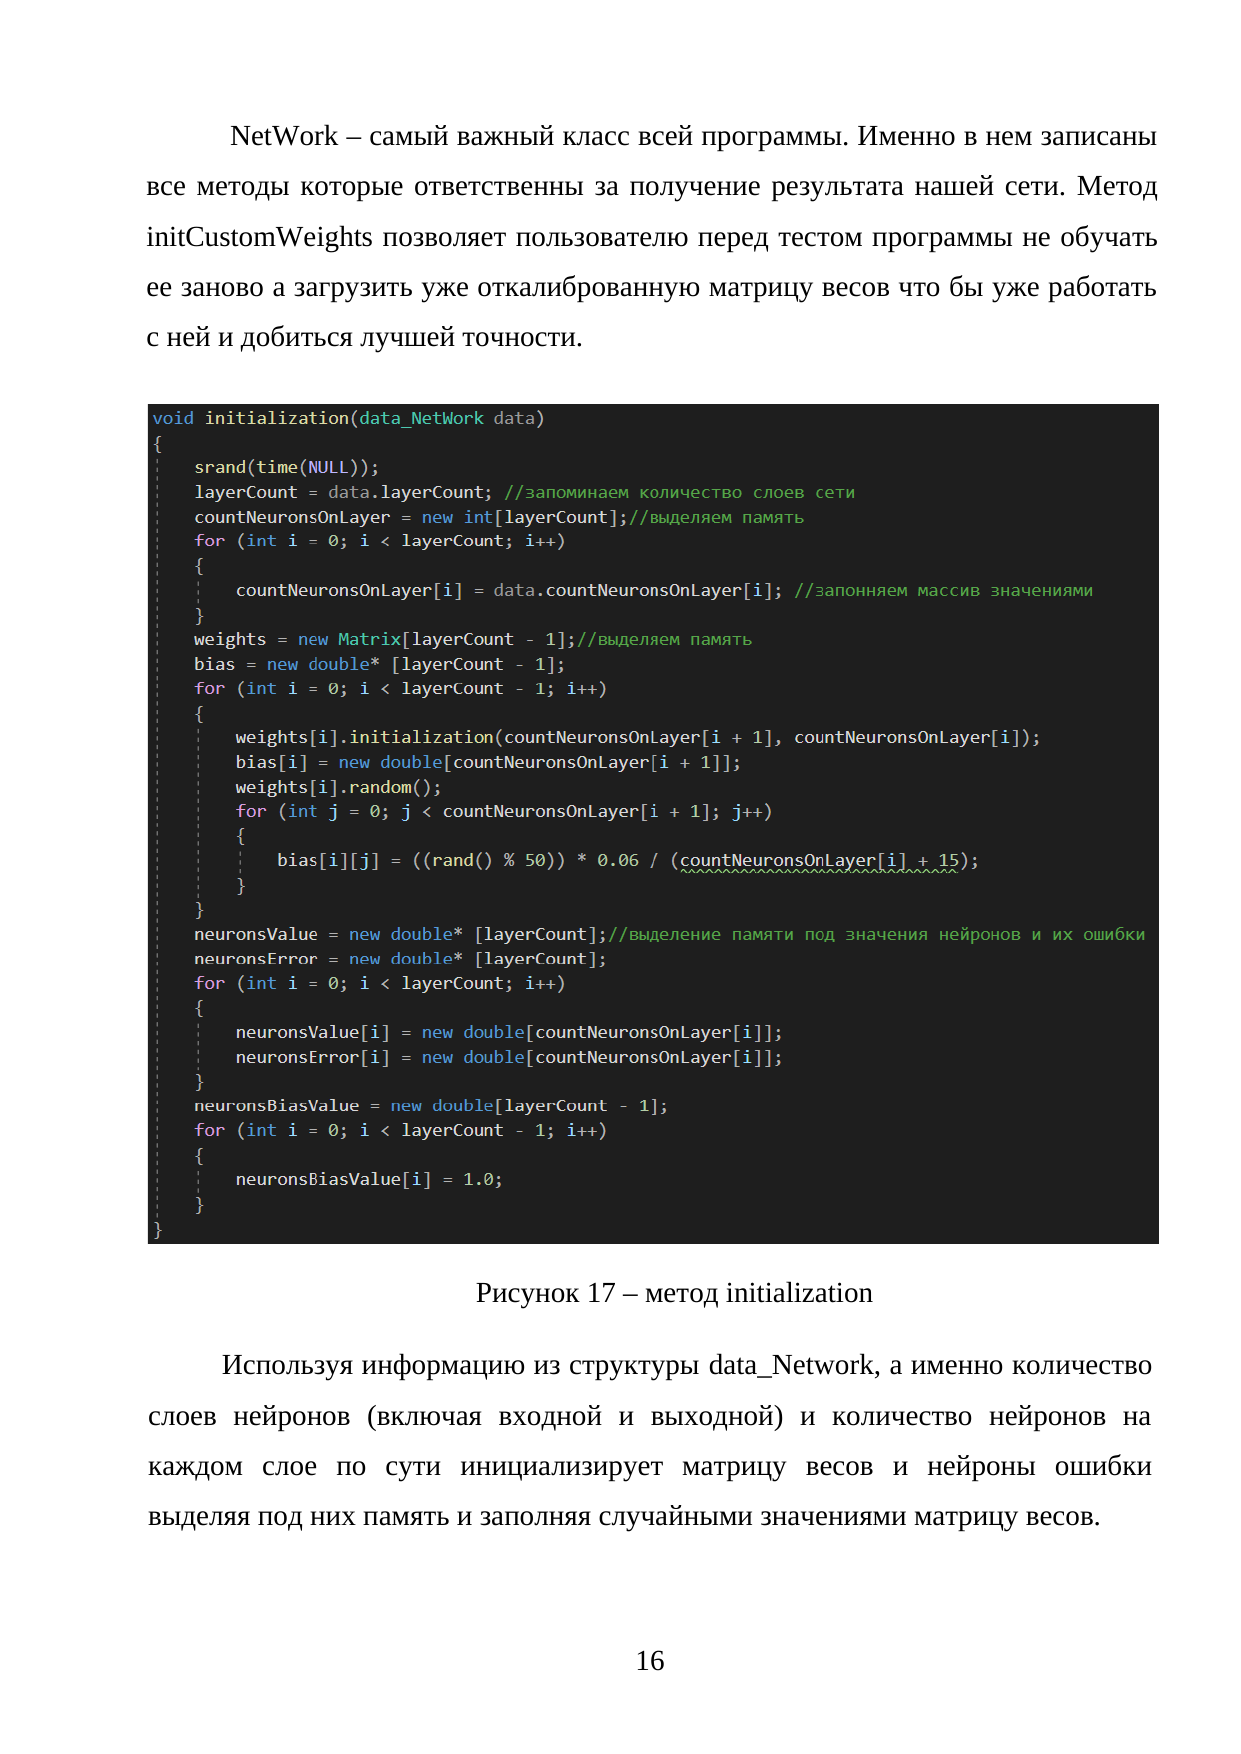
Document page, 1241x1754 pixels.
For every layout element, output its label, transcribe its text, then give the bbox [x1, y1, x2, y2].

text Используя информацию из структуры data_Network, а именно количество слоев нейронов (включая входной и выходной) и количество нейронов на каждом слое по сути инициализирует матрицу весов и нейроны ошибки выделяя под них память и заполняя случайными значениями матрицу весов. [148, 1347, 1153, 1532]
picture [147, 404, 1159, 1244]
text Рисунок 17 – метод initialization [148, 1275, 1153, 1308]
text NetWork – самый важный класс всей программы. Именно в нем записаны все методы которые ответственны за получение результата нашей сети. Метод initCustomWeights позволяет пользователю перед тестом программы не обучать ее заново а загрузить уже откалиброванную матрицу весов что бы уже работать с ней и добиться лучшей точности. [146, 118, 1159, 353]
